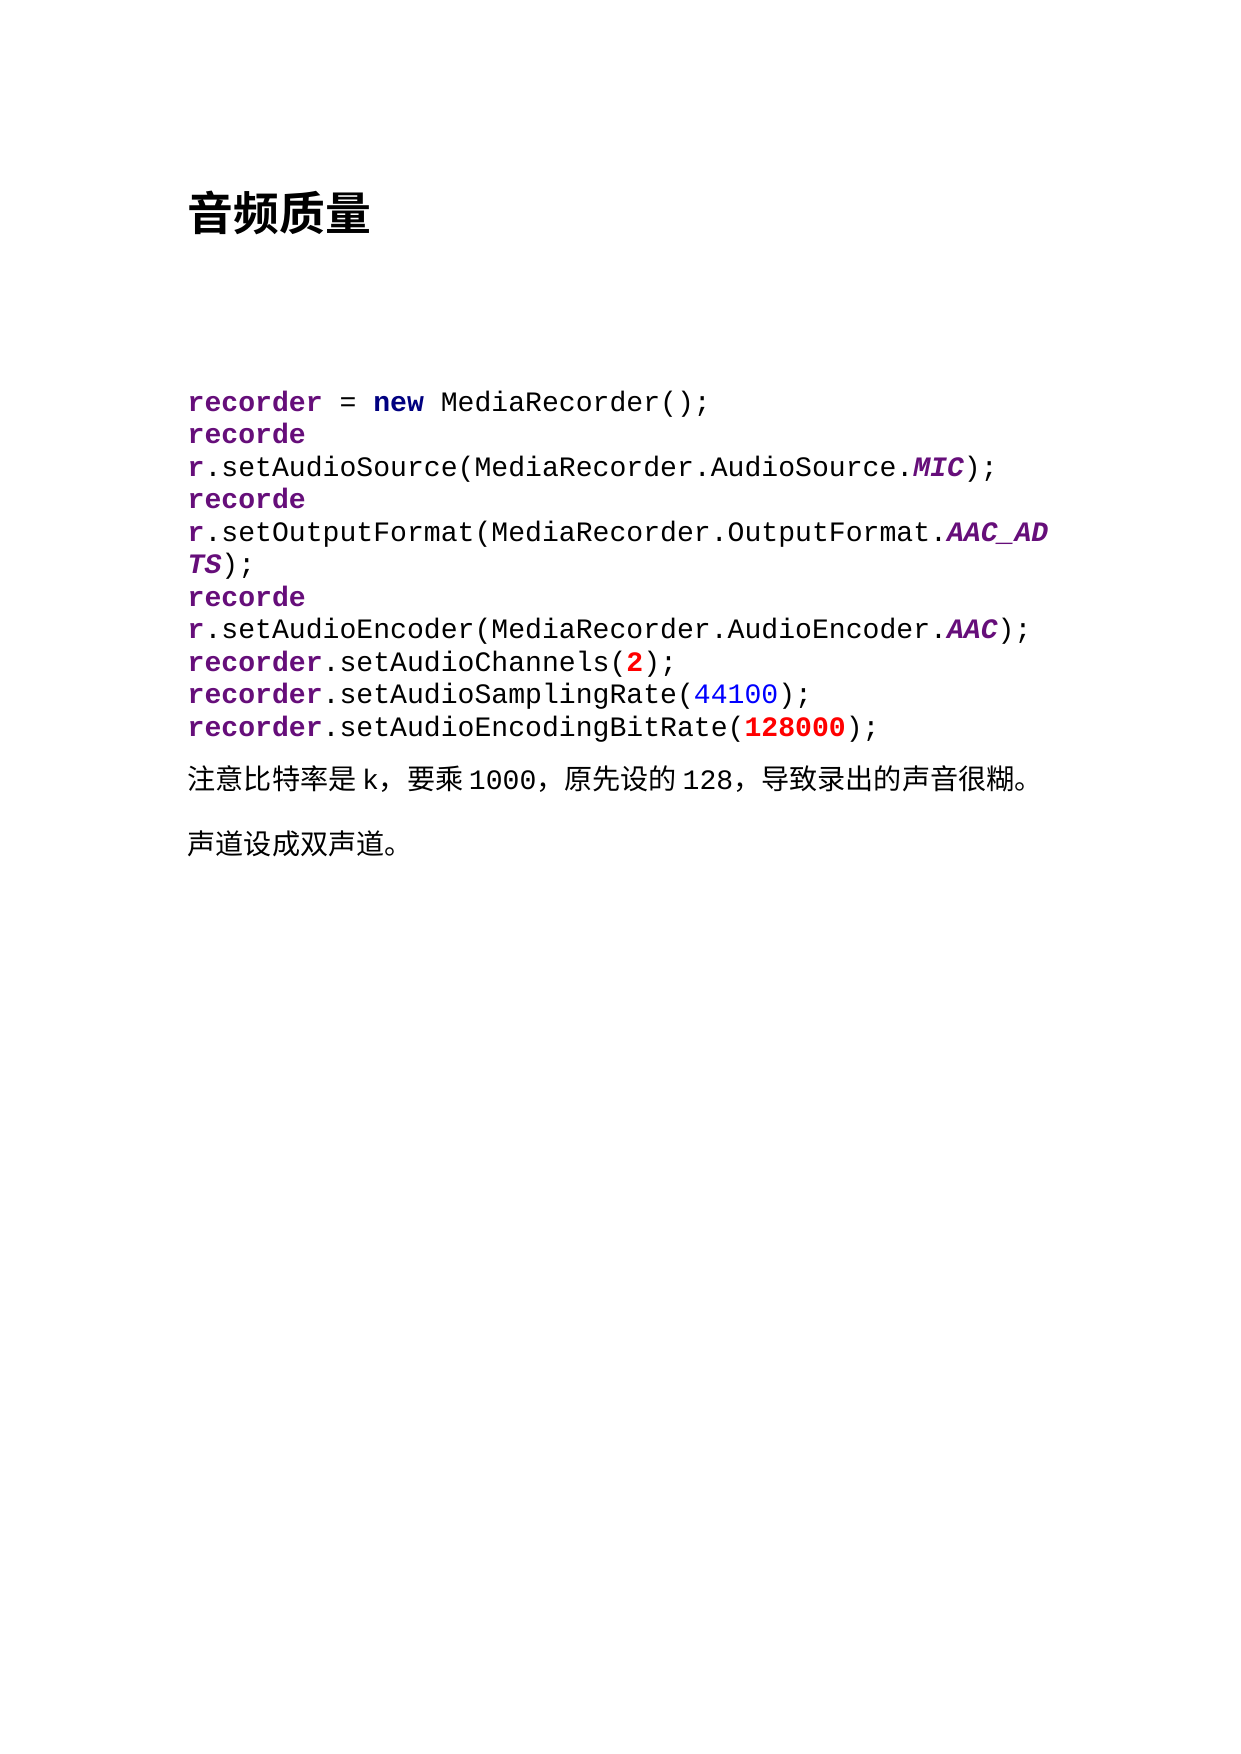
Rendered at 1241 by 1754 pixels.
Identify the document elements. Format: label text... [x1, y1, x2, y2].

text 声道设成双声道。 [187, 810, 1053, 875]
subtitle 音频质量 [187, 162, 1053, 259]
text 注意比特率是k，要乘1000，原先设的128，导致录出的声音很糊。 [187, 745, 1053, 810]
text recorder = new MediaRecorder(); recorder.setAudioSource(MediaRecorder.AudioSource.MIC); recorder.setOutputFormat(MediaRecorder.OutputFormat.AAC_ADTS); recorder.setAudioEncoder(MediaRecorder.AudioEncoder.AAC); recorder.setAudioChannels(2); recorder.setAudioSamplingRate(44100); recorder.setAudioEncodingBitRate(128000); [187, 387, 1053, 745]
